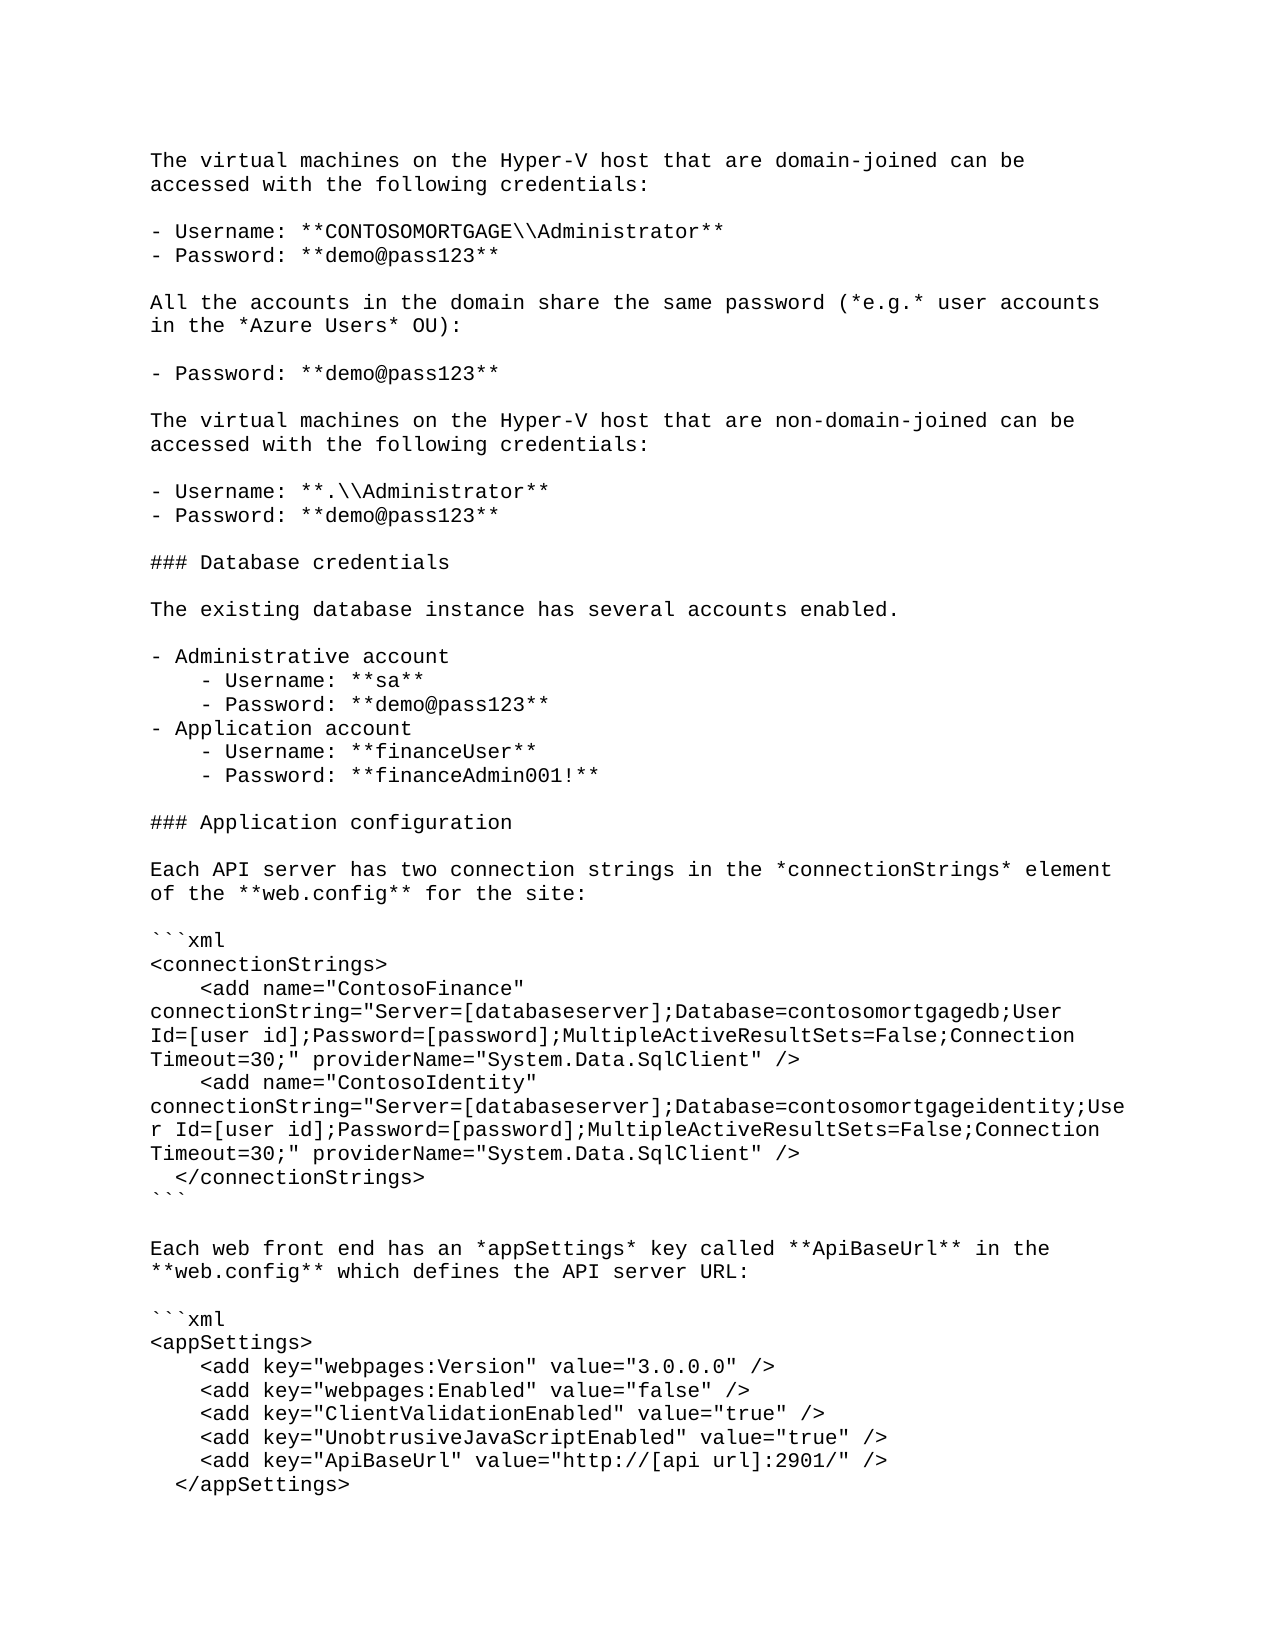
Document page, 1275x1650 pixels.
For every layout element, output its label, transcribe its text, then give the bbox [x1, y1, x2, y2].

text ```xml [150, 930, 1125, 954]
text - Password: **demo@pass123** [150, 363, 1125, 386]
text Each API server has two connection strings in the *connectionStrings* element of the **web.config** for the site: [150, 859, 1125, 907]
text - Password: **demo@pass123** [150, 505, 1125, 528]
text ``` [150, 1190, 1125, 1214]
text The existing database instance has several accounts enabled. [150, 599, 1125, 623]
text </appSettings> [150, 1474, 1125, 1498]
text All the accounts in the domain share the same password (*e.g.* user accounts in the *Azure Users* OU): [150, 292, 1125, 339]
text - Application account [150, 717, 1125, 741]
text ### Database credentials [150, 552, 1125, 576]
text - Administrative account [150, 647, 1125, 670]
text - Username: **sa** [150, 670, 1125, 694]
text The virtual machines on the Hyper-V host that are domain-joined can be accessed with the following credentials: [150, 150, 1125, 197]
text <add name="ContosoIdentity" connectionString="Server=[databaseserver];Database=contosomortgageidentity;User Id=[user id];Password=[password];MultipleActiveResultSets=False;Connection Timeout=30;" providerName="System.Data.SqlClient" /> [150, 1072, 1125, 1167]
text ### Application configuration [150, 812, 1125, 836]
text <connectionStrings> [150, 954, 1125, 978]
text - Username: **financeUser** [150, 741, 1125, 765]
text <add key="webpages:Enabled" value="false" /> [150, 1379, 1125, 1403]
text The virtual machines on the Hyper-V host that are non-domain-joined can be accessed with the following credentials: [150, 410, 1125, 457]
text <add key="webpages:Version" value="3.0.0.0" /> [150, 1356, 1125, 1379]
text <add name="ContosoFinance" connectionString="Server=[databaseserver];Database=contosomortgagedb;User Id=[user id];Password=[password];MultipleActiveResultSets=False;Connection Timeout=30;" providerName="System.Data.SqlClient" /> [150, 978, 1125, 1072]
text ```xml [150, 1309, 1125, 1332]
text Each web front end has an *appSettings* key called **ApiBaseUrl** in the **web.config** which defines the API server URL: [150, 1238, 1125, 1285]
text <add key="ClientValidationEnabled" value="true" /> [150, 1403, 1125, 1427]
text - Password: **financeAdmin001!** [150, 765, 1125, 788]
text - Username: **.\\Administrator** [150, 481, 1125, 505]
text - Username: **CONTOSOMORTGAGE\\Administrator** [150, 221, 1125, 244]
text <appSettings> [150, 1332, 1125, 1356]
text - Password: **demo@pass123** [150, 244, 1125, 268]
text <add key="UnobtrusiveJavaScriptEnabled" value="true" /> [150, 1427, 1125, 1451]
text </connectionStrings> [150, 1167, 1125, 1190]
text - Password: **demo@pass123** [150, 694, 1125, 717]
text <add key="ApiBaseUrl" value="http://[api url]:2901/" /> [150, 1451, 1125, 1474]
